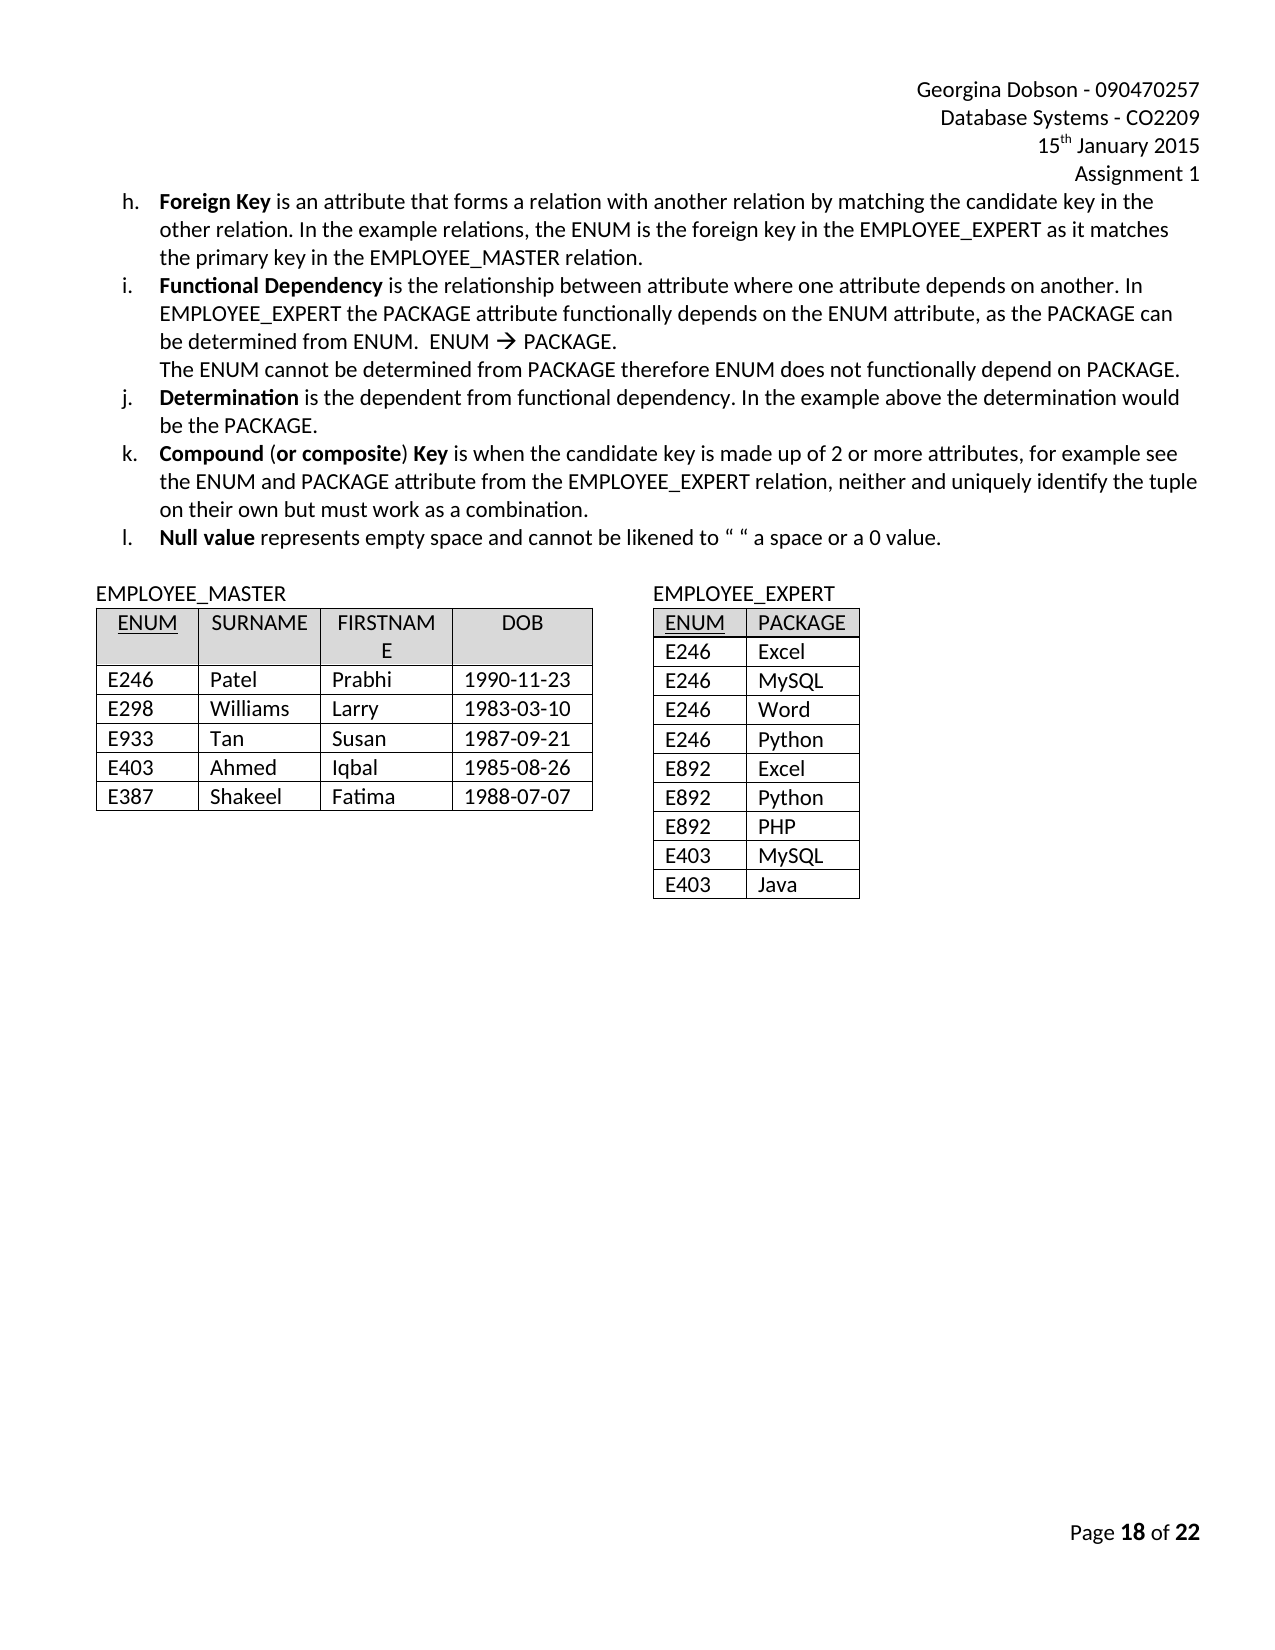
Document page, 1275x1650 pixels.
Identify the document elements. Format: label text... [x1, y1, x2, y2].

list Determination is the dependent from functional dependency. In the example above the determination would be the PACKAGE. [122, 383, 1200, 439]
table_header EMPLOYEE_EXPERT [642, 579, 1199, 899]
list The ENUM cannot be determined from PACKAGE therefore ENUM does not functionally depend on PACKAGE. [159, 355, 1200, 383]
list Foreign Key is an attribute that forms a relation with another relation by matching the candidate key in the other relation. In the example relations, the ENUM is the foreign key in the EMPLOYEE_EXPERT as it matches the primary key in the EMPLOYEE_MASTER relation. [122, 187, 1200, 271]
table_header EMPLOYEE_MASTER [84, 579, 642, 899]
list Functional Dependency is the relationship between attribute where one attribute depends on another. In EMPLOYEE_EXPERT the PACKAGE attribute functionally depends on the ENUM attribute, as the PACKAGE can be determined from ENUM. ENUM PACKAGE. [122, 271, 1200, 355]
list Compound (or composite) Key is when the candidate key is made up of 2 or more attributes, for example see the ENUM and PACKAGE attribute from the EMPLOYEE_EXPERT relation, neither and uniquely identify the tuple on their own but must work as a combination. [122, 439, 1200, 523]
list Null value represents empty space and cannot be likened to “ “ a space or a 0 value. [122, 523, 1200, 551]
